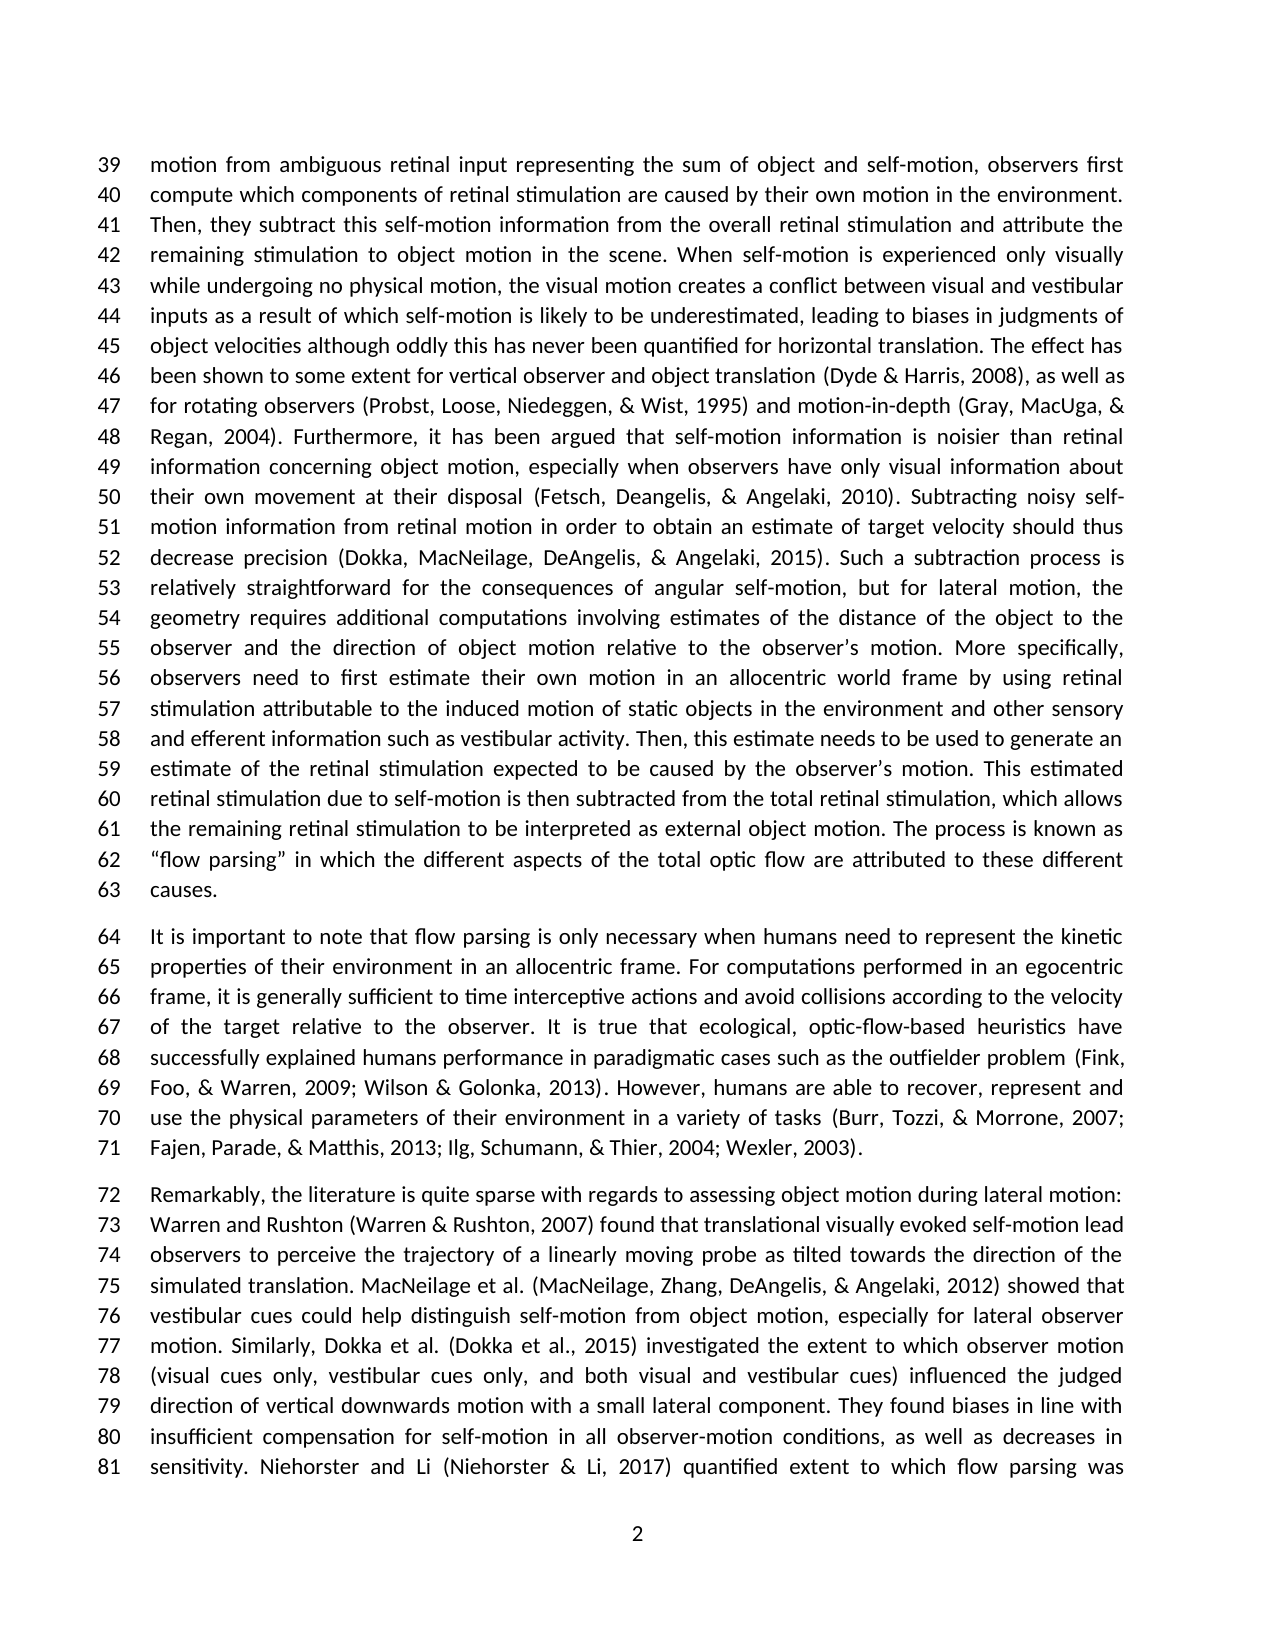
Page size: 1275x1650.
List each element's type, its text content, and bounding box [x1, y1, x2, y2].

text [150, 150, 1125, 903]
text It is important to note that flow parsing is only necessary when humans need to represent the kinetic properties of their environment in an allocentric frame. For computations performed in an egocentric frame, it is generally sufficient to time interceptive actions and avoid collisions according to the velocity of the target relative to the observer. It is true that ecological, optic-flow-based heuristics have successfully explained humans performance in paradigmatic cases such as the outfielder problem (Fink, Foo, & Warren, 2009; Wilson & Golonka, 2013). However, humans are able to recover, represent and use the physical parameters of their environment in a variety of tasks (Burr, Tozzi, & Morrone, 2007; Fajen, Parade, & Matthis, 2013; Ilg, Schumann, & Thier, 2004; Wexler, 2003). [150, 922, 1125, 1161]
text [150, 1180, 1125, 1480]
